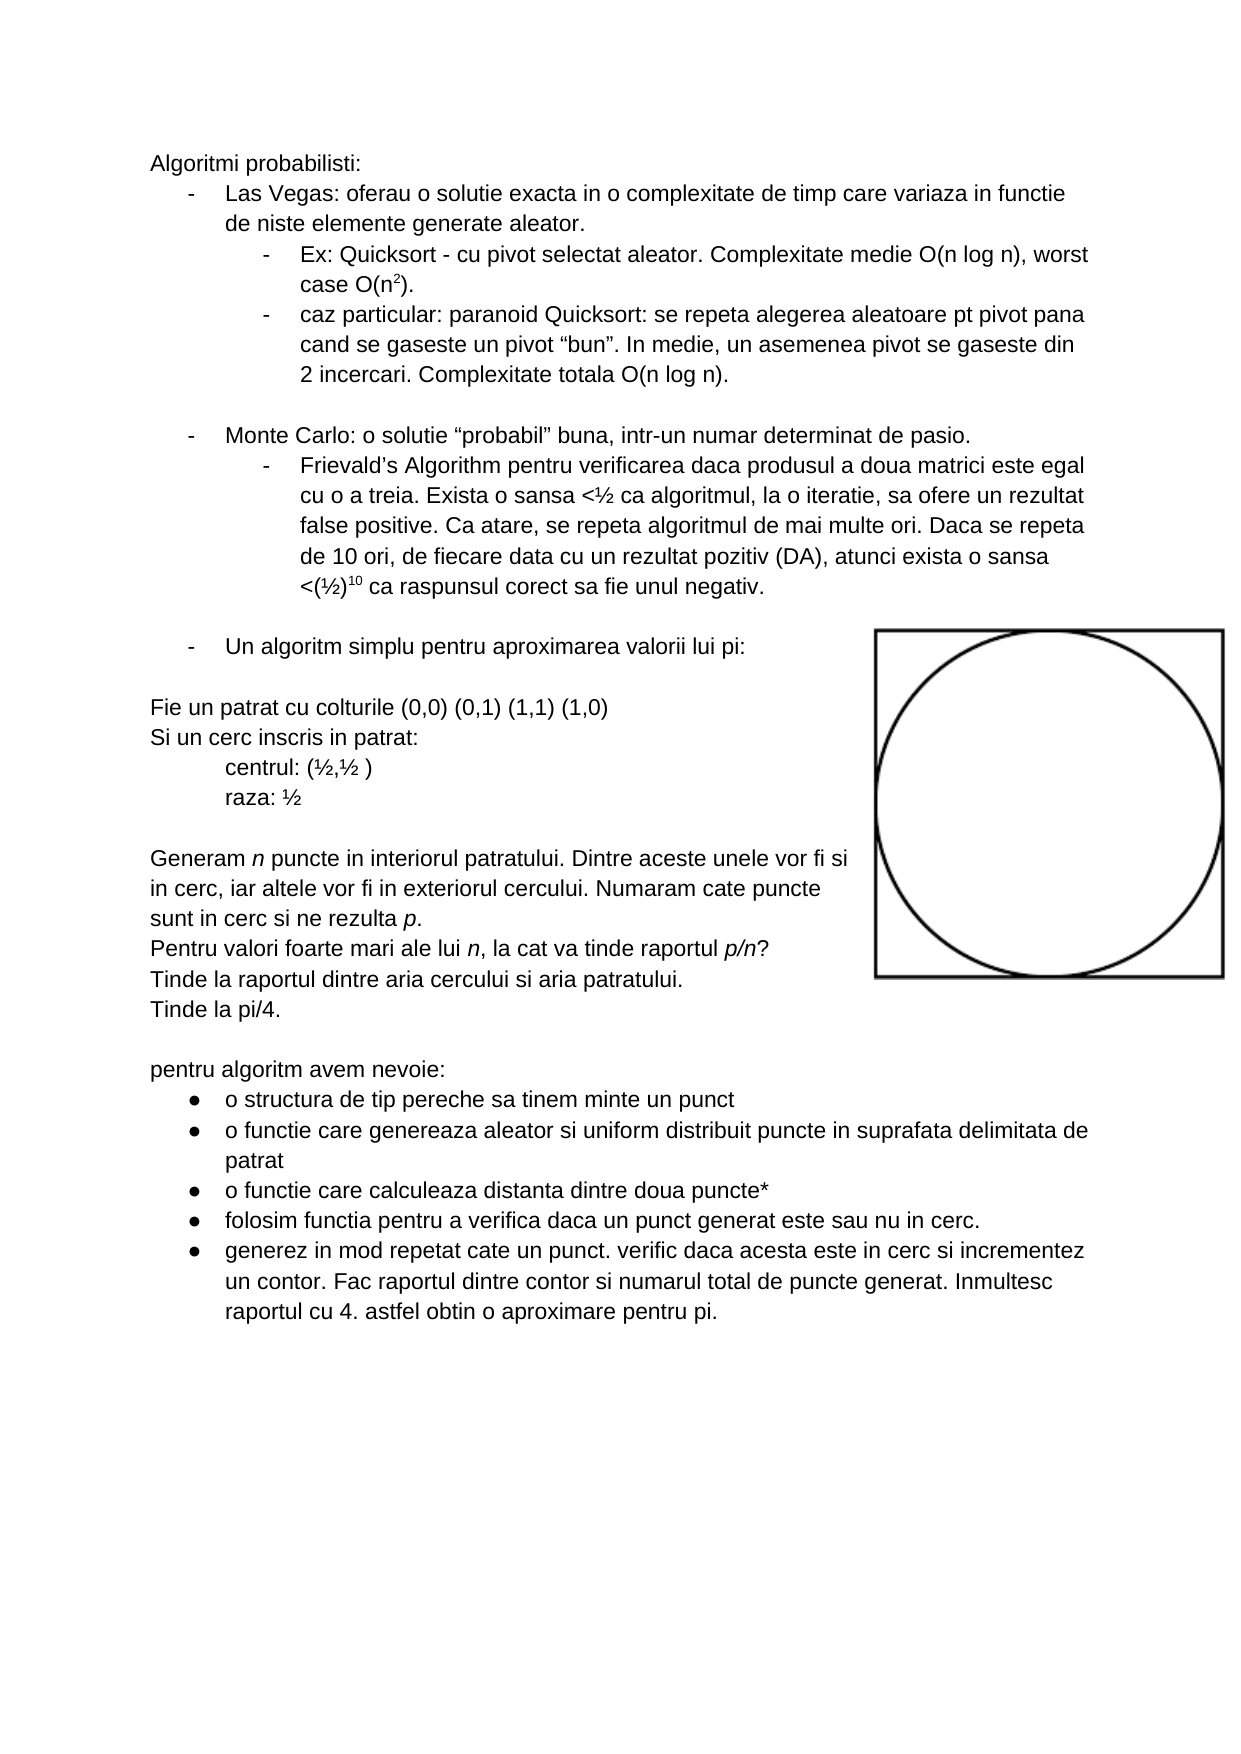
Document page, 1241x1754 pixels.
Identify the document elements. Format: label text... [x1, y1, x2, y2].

list o functie care calculeaza distanta dintre doua puncte* [187, 1177, 1090, 1203]
list Frievald’s Algorithm pentru verificarea daca produsul a doua matrici este egal cu o a treia. Exista o sansa <½ ca algoritmul, la o iteratie, sa ofere un rezultat false positive. Ca atare, se repeta algoritmul de mai multe ori. Daca se repeta de 10 ori, de fiecare data cu un rezultat pozitiv (DA), atunci exista o sansa <(½)10 ca raspunsul corect sa fie unul negativ. [262, 452, 1090, 599]
list Un algoritm simplu pentru aproximarea valorii lui pi: [187, 633, 873, 660]
list Las Vegas: oferau o solutie exacta in o complexitate de timp care variaza in functie de niste elemente generate aleator. [187, 180, 1090, 237]
text Si un cerc inscris in patrat: [150, 724, 873, 750]
list o structura de tip pereche sa tinem minte un punct [187, 1086, 1090, 1113]
list folosim functia pentru a verifica daca un punct generat este sau nu in cerc. [187, 1207, 1090, 1234]
text centrul: (½,½ ) [150, 754, 873, 781]
text Generam n puncte in interiorul patratului. Dintre aceste unele vor fi si in cerc, iar altele vor fi in exteriorul cercului. Numaram cate puncte sunt in cerc si ne rezulta p. [150, 845, 873, 932]
text pentru algoritm avem nevoie: [150, 1056, 1090, 1083]
text raza: ½ [150, 784, 873, 811]
text Tinde la raportul dintre aria cercului si aria patratului. [150, 966, 1090, 992]
list Ex: Quicksort - cu pivot selectat aleator. Complexitate medie O(n log n), worst case O(n2). [262, 241, 1090, 297]
list generez in mod repetat cate un punct. verific daca acesta este in cerc si incrementez un contor. Fac raportul dintre contor si numarul total de puncte generat. Inmultesc raportul cu 4. astfel obtin o aproximare pentru pi. [187, 1237, 1090, 1324]
text Algoritmi probabilisti: [150, 150, 1090, 176]
list Monte Carlo: o solutie “probabil” buna, intr-un numar determinat de pasio. [187, 422, 1090, 448]
picture [873, 628, 1225, 980]
list o functie care genereaza aleator si uniform distribuit puncte in suprafata delimitata de patrat [187, 1117, 1090, 1173]
list caz particular: paranoid Quicksort: se repeta alegerea aleatoare pt pivot pana cand se gaseste un pivot “bun”. In medie, un asemenea pivot se gaseste din 2 incercari. Complexitate totala O(n log n). [262, 301, 1090, 388]
text Pentru valori foarte mari ale lui n, la cat va tinde raportul p/n? [150, 935, 873, 962]
text Fie un patrat cu colturile (0,0) (0,1) (1,1) (1,0) [150, 694, 873, 720]
text Tinde la pi/4. [150, 996, 1090, 1022]
